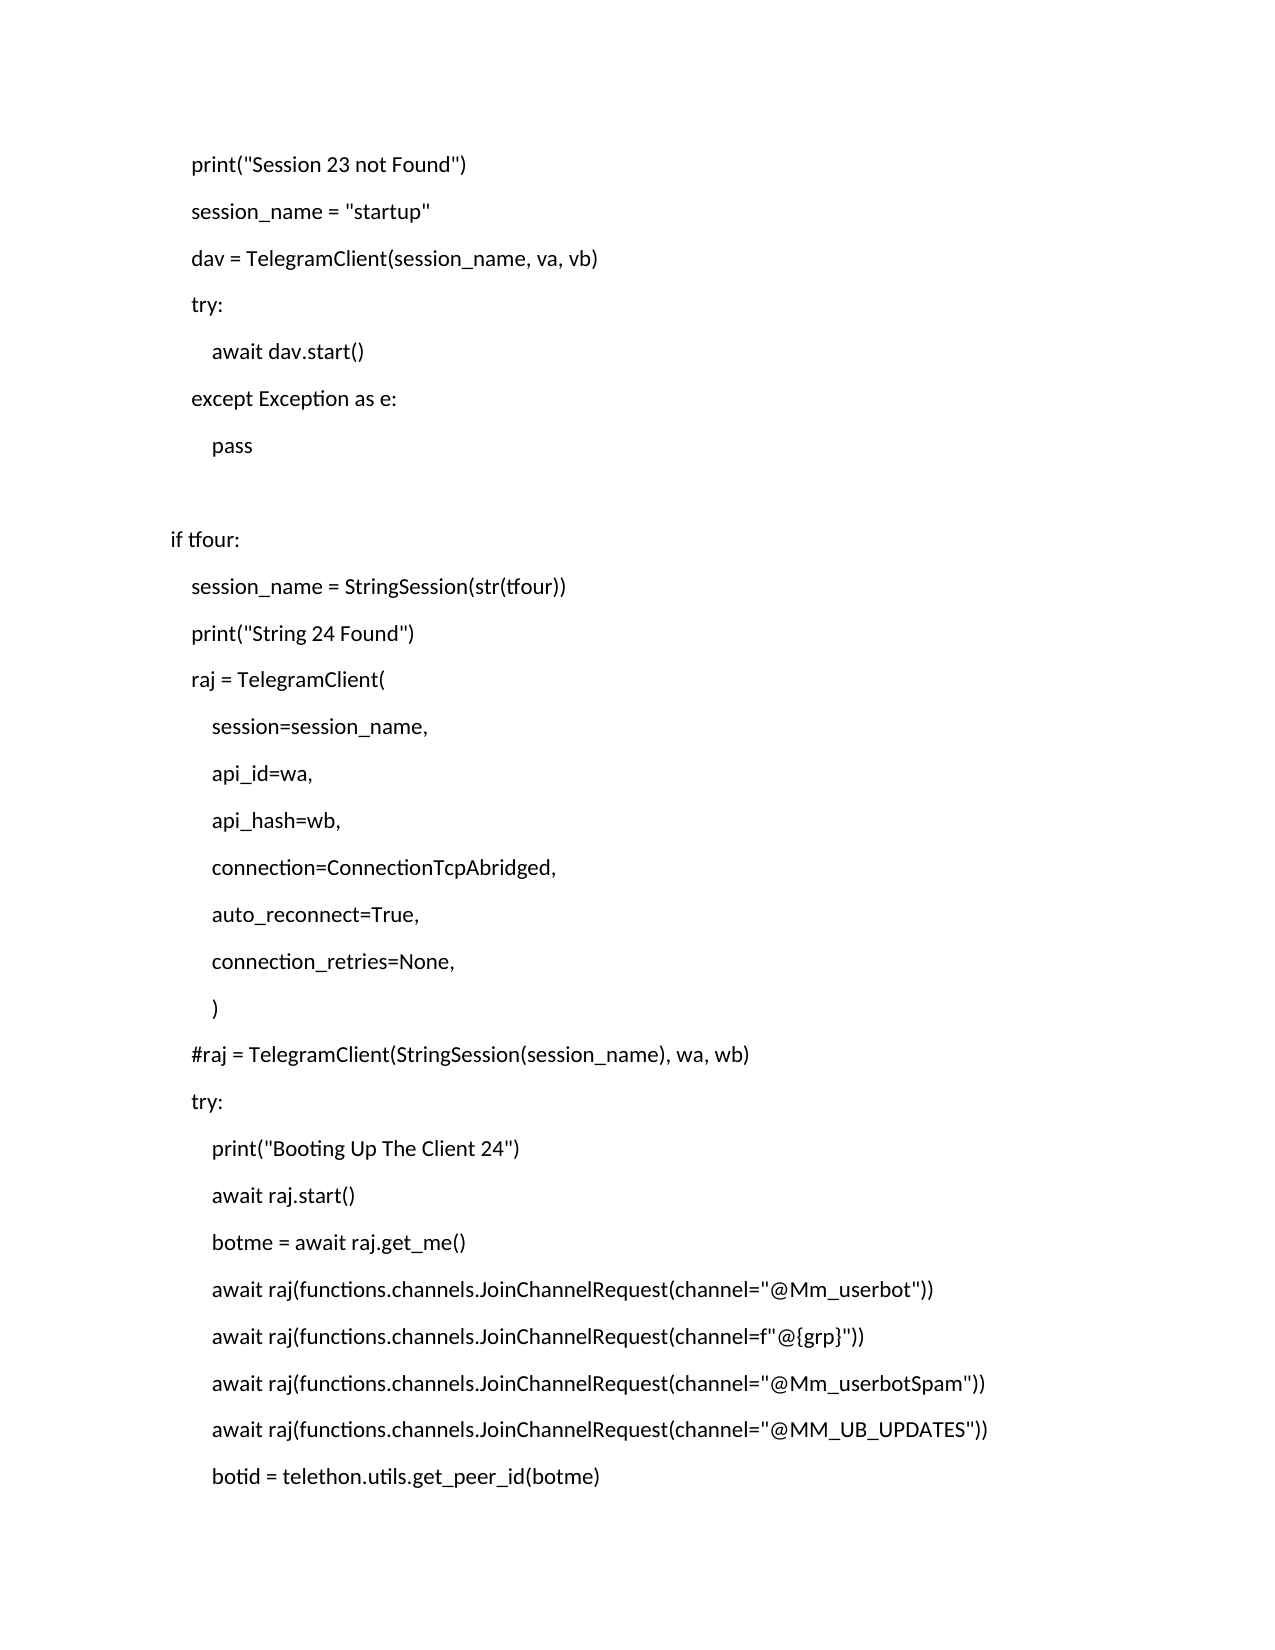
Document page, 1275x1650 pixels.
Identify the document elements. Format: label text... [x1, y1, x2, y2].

text await raj(functions.channels.JoinChannelRequest(channel="@Mm_userbotSpam")) [150, 1369, 1125, 1397]
text ) [150, 994, 1125, 1022]
text except Exception as e: [150, 384, 1125, 412]
text botme = await raj.get_me() [150, 1228, 1125, 1256]
text session=session_name, [150, 712, 1125, 741]
text try: [150, 291, 1125, 319]
text dav = TelegramClient(session_name, va, vb) [150, 244, 1125, 272]
text pass [150, 431, 1125, 459]
text connection_retries=None, [150, 947, 1125, 975]
text await raj(functions.channels.JoinChannelRequest(channel="@Mm_userbot")) [150, 1275, 1125, 1303]
text print("Session 23 not Found") [150, 150, 1125, 178]
text await dav.start() [150, 337, 1125, 366]
text api_id=wa, [150, 759, 1125, 787]
text print("String 24 Found") [150, 619, 1125, 647]
text connection=ConnectionTcpAbridged, [150, 853, 1125, 881]
text await raj(functions.channels.JoinChannelRequest(channel="@MM_UB_UPDATES")) [150, 1416, 1125, 1444]
text await raj.start() [150, 1181, 1125, 1209]
text print("Booting Up The Client 24") [150, 1134, 1125, 1162]
text auto_reconnect=True, [150, 900, 1125, 928]
text api_hash=wb, [150, 806, 1125, 834]
text #raj = TelegramClient(StringSession(session_name), wa, wb) [150, 1041, 1125, 1069]
text try: [150, 1087, 1125, 1116]
text await raj(functions.channels.JoinChannelRequest(channel=f"@{grp}")) [150, 1322, 1125, 1350]
text session_name = "startup" [150, 197, 1125, 225]
text botid = telethon.utils.get_peer_id(botme) [150, 1462, 1125, 1491]
text if tfour: [150, 525, 1125, 553]
text raj = TelegramClient( [150, 666, 1125, 694]
text session_name = StringSession(str(tfour)) [150, 572, 1125, 600]
